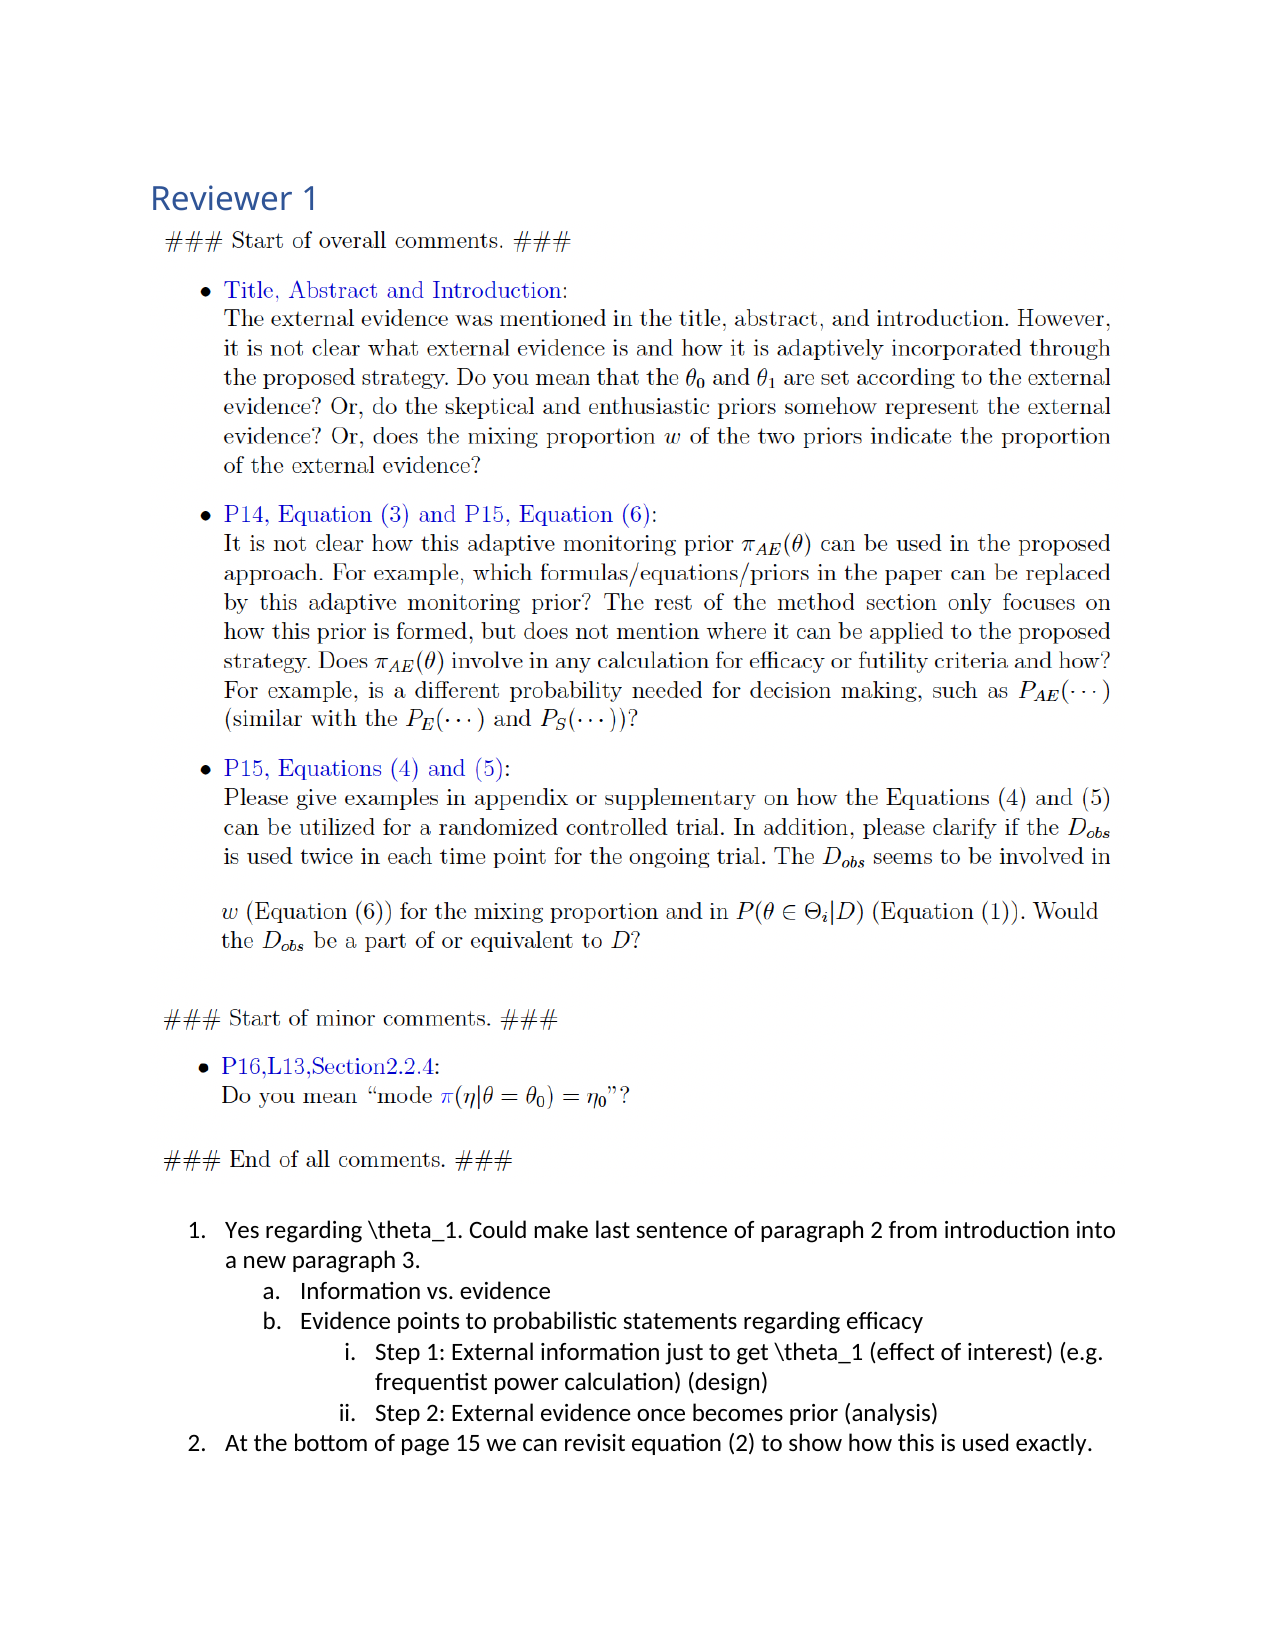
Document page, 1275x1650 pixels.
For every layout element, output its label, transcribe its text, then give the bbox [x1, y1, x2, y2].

list Step 1: External information just to get \theta_1 (effect of interest) (e.g. frequentist power calculation) (design) [356, 1336, 1125, 1397]
subtitle Reviewer 1 [150, 175, 1125, 220]
picture [150, 220, 1125, 1184]
list Step 2: External evidence once becomes prior (analysis) [356, 1397, 1125, 1427]
list At the bottom of page 15 we can revisit equation (2) to show how this is used exactly. [187, 1427, 1125, 1458]
list Information vs. evidence [262, 1275, 1125, 1305]
list Yes regarding \theta_1. Could make last sentence of paragraph 2 from introduction into a new paragraph 3. [187, 1214, 1125, 1275]
list Evidence points to probabilistic statements regarding efficacy [262, 1305, 1125, 1336]
